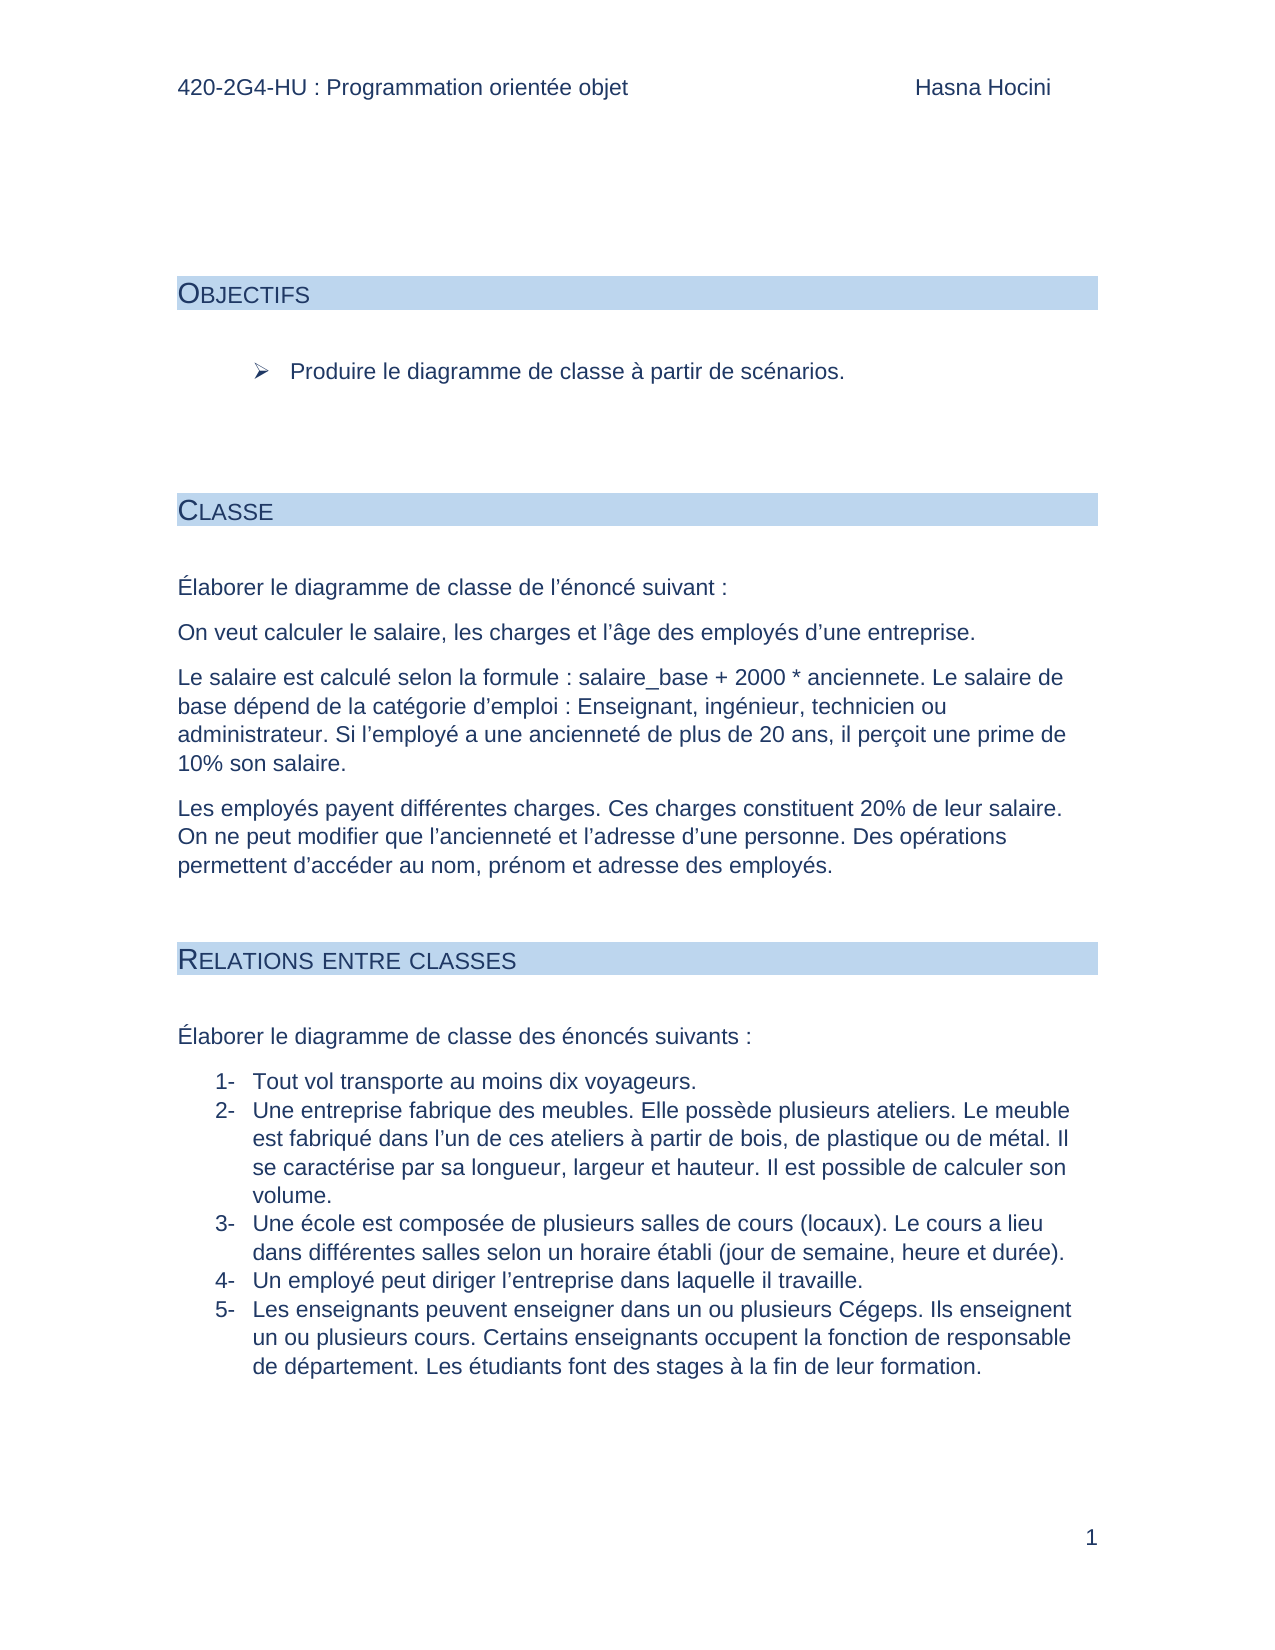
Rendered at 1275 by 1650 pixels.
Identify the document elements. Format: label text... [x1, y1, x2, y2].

text Élaborer le diagramme de classe de l’énoncé suivant : [177, 574, 1098, 601]
list Une entreprise fabrique des meubles. Elle possède plusieurs ateliers. Le meuble est fabriqué dans l’un de ces ateliers à partir de bois, de plastique ou de métal. Il se caractérise par sa longueur, largeur et hauteur. Il est possible de calculer son volume. [215, 1097, 1098, 1208]
subtitle Relations entre classes [177, 942, 1098, 975]
list Les enseignants peuvent enseigner dans un ou plusieurs Cégeps. Ils enseignent un ou plusieurs cours. Certains enseignants occupent la fonction de responsable de département. Les étudiants font des stages à la fin de leur formation. [215, 1296, 1098, 1379]
subtitle Objectifs [177, 276, 1098, 310]
list Une école est composée de plusieurs salles de cours (locaux). Le cours a lieu dans différentes salles selon un horaire établi (jour de semaine, heure et durée). [215, 1210, 1098, 1265]
text Élaborer le diagramme de classe des énoncés suivants : [177, 1023, 1098, 1049]
text On veut calculer le salaire, les charges et l’âge des employés d’une entreprise. [177, 619, 1098, 646]
list Produire le diagramme de classe à partir de scénarios. [252, 358, 1098, 384]
text Le salaire est calculé selon la formule : salaire_base + 2000 * anciennete. Le salaire de base dépend de la catégorie d’emploi : Enseignant, ingénieur, technicien ou administrateur. Si l’employé a une ancienneté de plus de 20 ans, il perçoit une prime de 10% son salaire. [177, 664, 1098, 776]
text Les employés payent différentes charges. Ces charges constituent 20% de leur salaire. On ne peut modifier que l’ancienneté et l’adresse d’une personne. Des opérations permettent d’accéder au nom, prénom et adresse des employés. [177, 795, 1098, 878]
list Tout vol transporte au moins dix voyageurs. [215, 1068, 1098, 1094]
subtitle Classe [177, 493, 1098, 526]
list Un employé peut diriger l’entreprise dans laquelle il travaille. [215, 1267, 1098, 1294]
